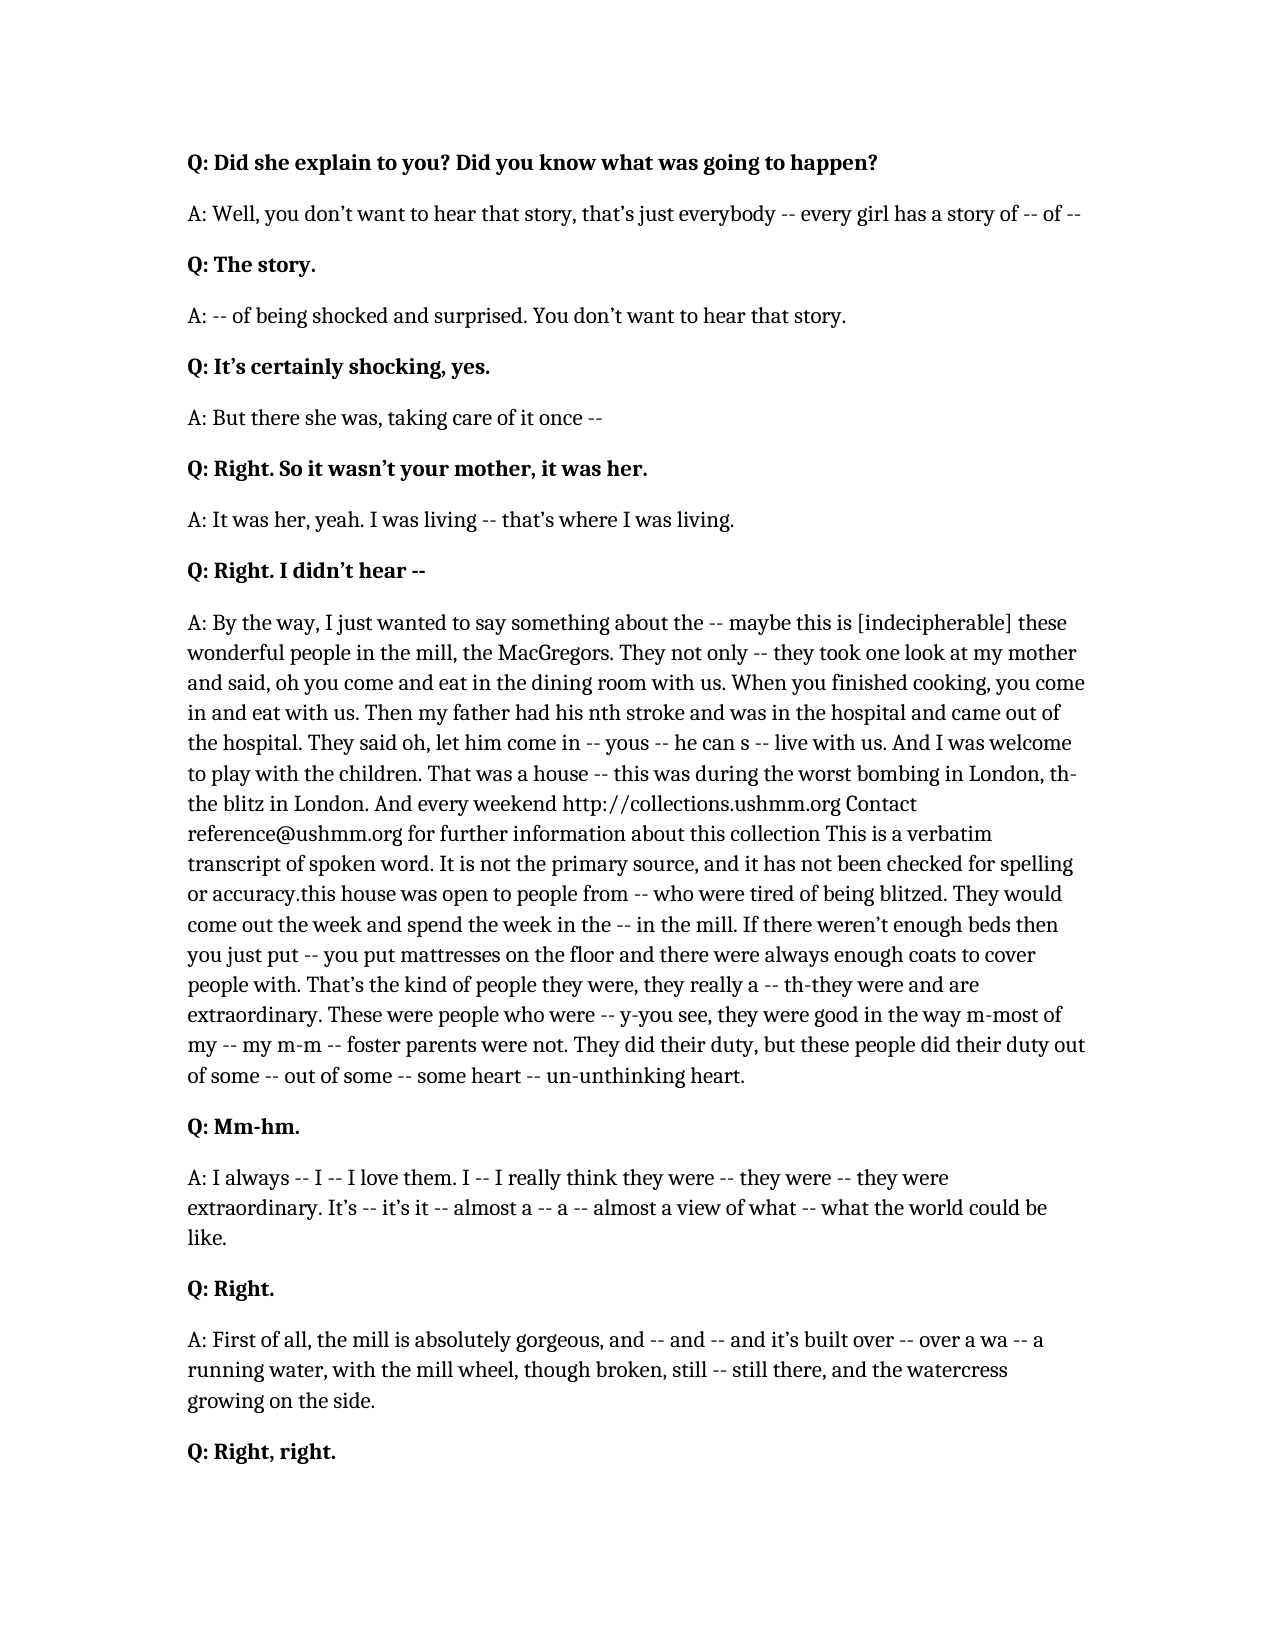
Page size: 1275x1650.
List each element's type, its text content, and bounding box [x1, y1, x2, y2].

text A: I always -- I -- I love them. I -- I really think they were -- they were -- they were extraordinary. It’s -- it’s it -- almost a -- a -- almost a view of what -- what the world could be like. [187, 1164, 1087, 1251]
text Q: Mm-hm. [187, 1113, 1087, 1140]
text A: First of all, the mill is absolutely gorgeous, and -- and -- and it’s built over -- over a wa -- a running water, with the mill wheel, though broken, still -- still there, and the watercress growing on the side. [187, 1327, 1087, 1414]
text Q: Right. [187, 1276, 1087, 1302]
text A: Well, you don’t want to hear that story, that’s just everybody -- every girl has a story of -- of -- [187, 201, 1087, 227]
text Q: Did she explain to you? Did you know what was going to happen? [187, 150, 1087, 176]
text A: But there she was, taking care of it once -- [187, 405, 1087, 432]
text Q: Right, right. [187, 1438, 1087, 1465]
text A: It was her, yeah. I was living -- that’s where I was living. [187, 507, 1087, 534]
text Q: Right. So it wasn’t your mother, it was her. [187, 456, 1087, 483]
text A: By the way, I just wanted to say something about the -- maybe this is [indecipherable] these wonderful people in the mill, the MacGregors. They not only -- they took one look at my mother and said, oh you come and eat in the dining room with us. When you finished cooking, you come in and eat with us. Then my father had his nth stroke and was in the hospital and came out of the hospital. They said oh, let him come in -- yous -- he can s -- live with us. And I was welcome to play with the children. That was a house -- this was during the worst bombing in London, th-the blitz in London. And every weekend http://collections.ushmm.org Contact reference@ushmm.org for further information about this collection This is a verbatim transcript of spoken word. It is not the primary source, and it has not been checked for spelling or accuracy.this house was open to people from -- who were tired of being blitzed. They would come out the week and spend the week in the -- in the mill. If there weren’t enough beds then you just put -- you put mattresses on the floor and there were always enough coats to cover people with. That’s the kind of people they were, they really a -- th-they were and are extraordinary. These were people who were -- y-you see, they were good in the way m-most of my -- my m-m -- foster parents were not. They did their duty, but these people did their duty out of some -- out of some -- some heart -- un-unthinking heart. [187, 609, 1087, 1089]
text A: -- of being shocked and surprised. You don’t want to hear that story. [187, 303, 1087, 329]
text Q: It’s certainly shocking, yes. [187, 354, 1087, 381]
text Q: Right. I didn’t hear -- [187, 558, 1087, 585]
text Q: The story. [187, 252, 1087, 278]
